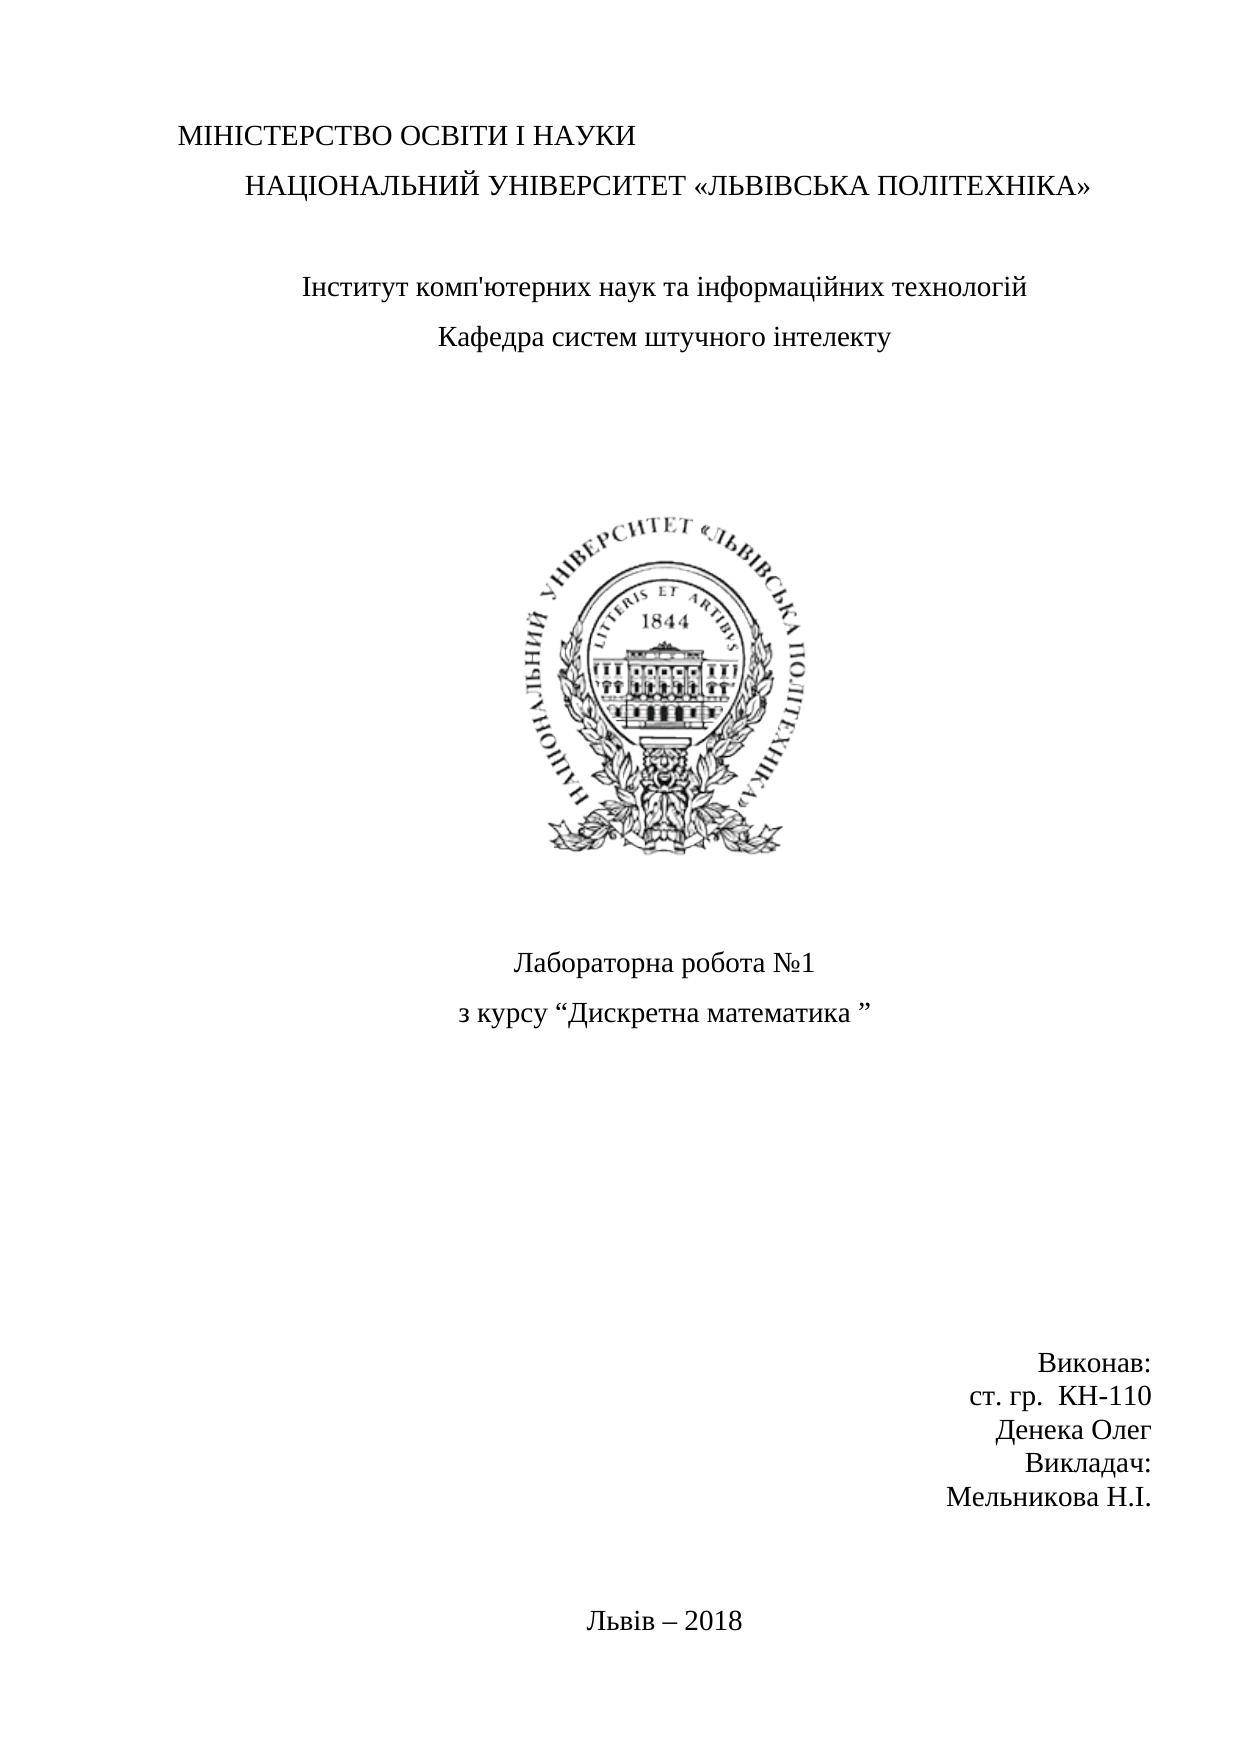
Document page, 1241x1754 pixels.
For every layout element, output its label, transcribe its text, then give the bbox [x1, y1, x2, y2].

picture [499, 498, 830, 875]
text Викладач: [177, 1445, 1152, 1479]
text Лабораторна робота №1 [177, 945, 1152, 979]
text Мельникова Н.І. [177, 1479, 1152, 1512]
text НАЦІОНАЛЬНИЙ УНІВЕРСИТЕТ «ЛЬВІВСЬКА ПОЛІТЕХНІКА» [177, 168, 1152, 202]
text Інститут комп'ютерних наук та інформаційних технологій [177, 269, 1152, 302]
text Денека Олег [177, 1412, 1152, 1445]
text Львів – 2018 [177, 1603, 1152, 1637]
text з курсу “Дискретна математика ” [177, 996, 1152, 1029]
text Кафедра систем штучного інтелекту [177, 319, 1152, 353]
text МІНІСТЕРСТВО ОСВІТИ І НАУКИ [177, 118, 1152, 152]
text Виконав: ст. гр. КН-110 [177, 1345, 1152, 1412]
